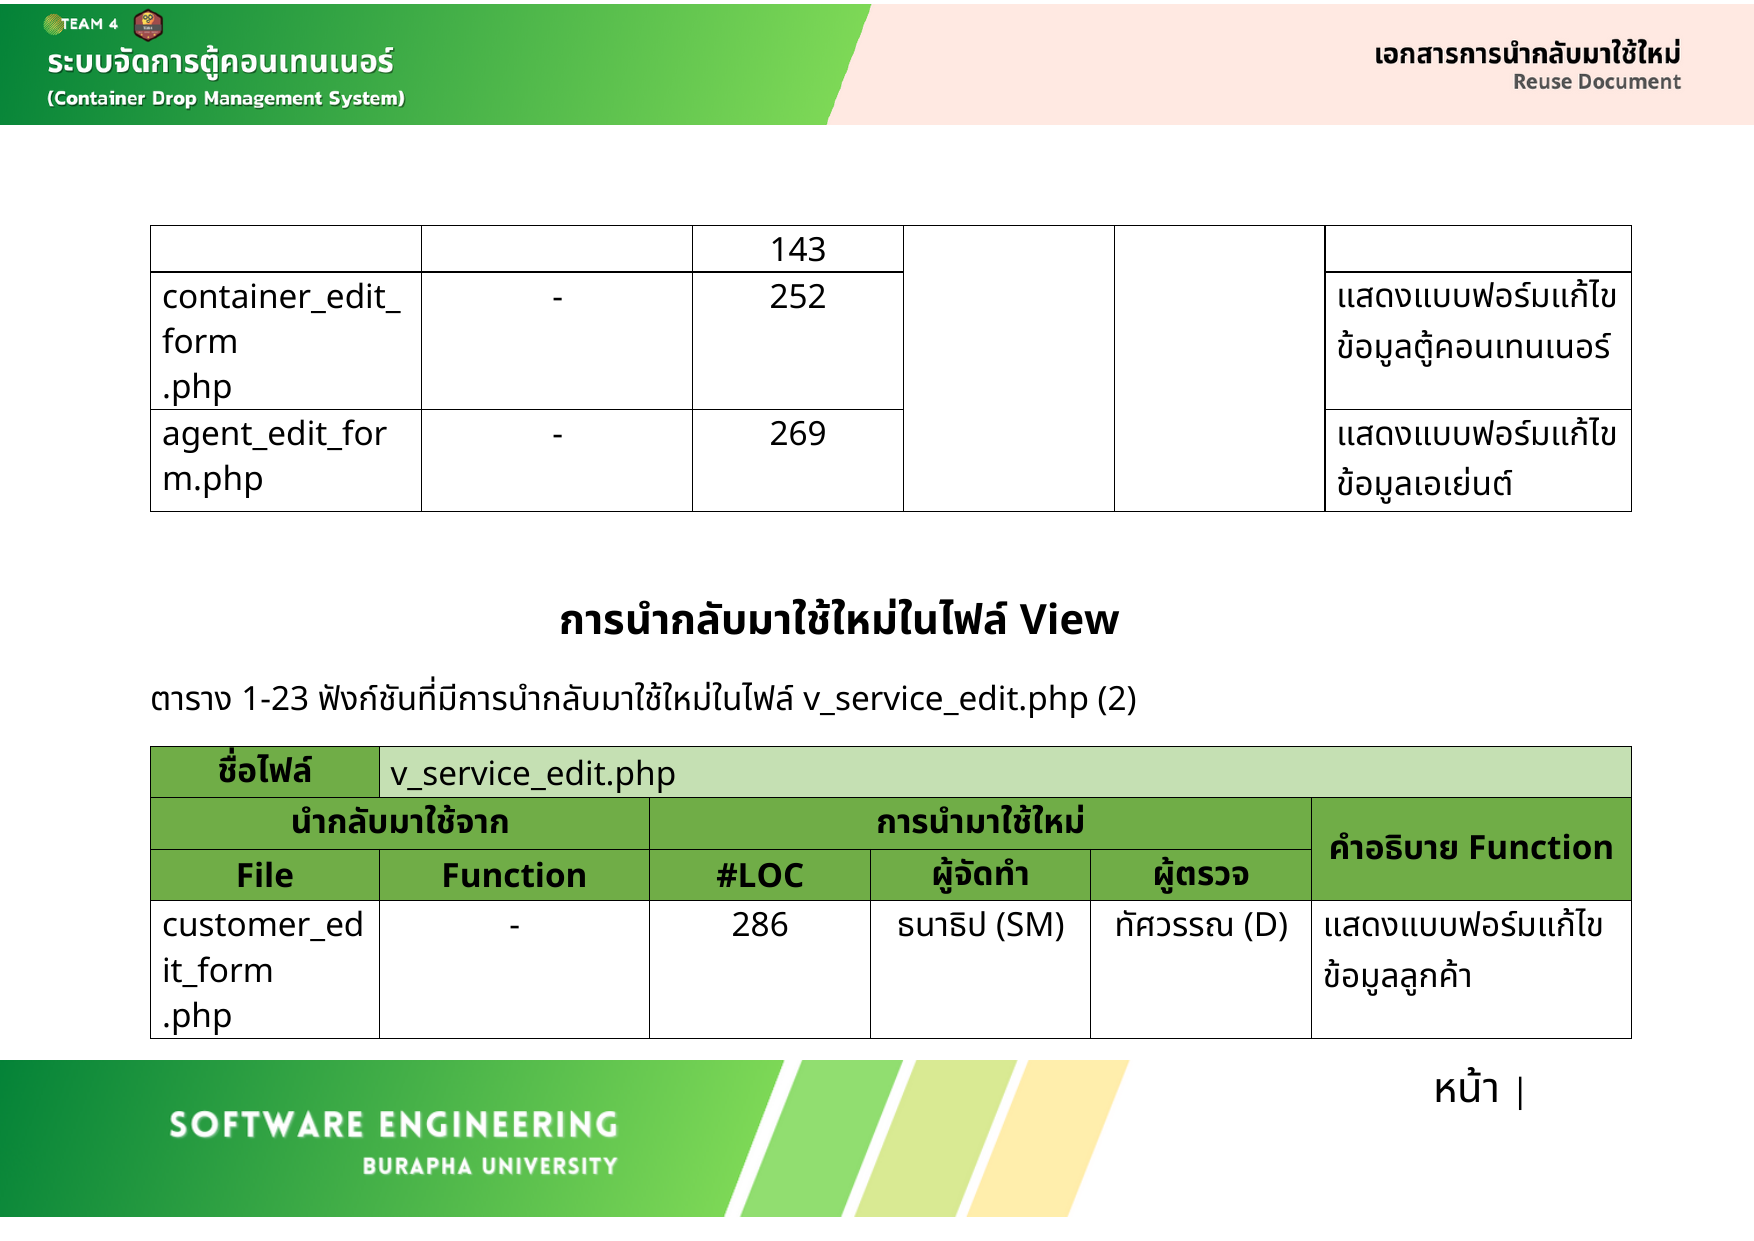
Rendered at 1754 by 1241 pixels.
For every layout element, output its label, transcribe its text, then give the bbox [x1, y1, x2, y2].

picture [0, 1060, 1754, 1217]
table_header ชื่อไฟล์ [151, 747, 379, 797]
text ตาราง 1-23 ฟังก์ชันที่มีการนำกลับมาใช้ใหม่ในไฟล์ v_service_edit.php (2) [150, 674, 1529, 725]
table_cell ผู้จัดทำ [871, 850, 1090, 900]
table_cell คำอธิบาย Function [1312, 798, 1631, 900]
table_cell แสดงแบบฟอร์มแก้ไขข้อมูลตู้คอนเทนเนอร์ [1326, 273, 1631, 409]
table_header v_service_edit.php [380, 747, 1631, 797]
table_cell ธนาธิป (SM) [871, 901, 1090, 1037]
table_cell #LOC [650, 850, 870, 900]
table_cell 143 [693, 226, 903, 271]
table_cell - [422, 410, 692, 511]
table_cell container_edit_form .php [151, 273, 421, 409]
text การนำกลับมาใช้ใหม่ในไฟล์ View [150, 589, 1529, 653]
table_cell ผู้ตรวจ [1091, 850, 1311, 900]
table_cell agent_edit_form.php [151, 410, 421, 511]
table_cell การนำมาใช้ใหม่ [650, 798, 1311, 849]
table_cell แสดงแบบฟอร์มแก้ไขข้อมูลเอเย่นต์ [1326, 410, 1631, 511]
table_cell 252 [693, 273, 903, 409]
table_cell customer_edit_form .php [151, 901, 379, 1037]
table_cell แสดงแบบฟอร์มแก้ไขข้อมูลลูกค้า [1312, 901, 1631, 1037]
table_cell 269 [693, 410, 903, 511]
picture [0, 4, 1754, 125]
table_cell File [151, 850, 379, 900]
table_cell - [380, 901, 649, 1037]
table_cell นำกลับมาใช้จาก [151, 798, 649, 849]
table_cell - [422, 273, 692, 409]
table_cell ทัศวรรณ (D) [1091, 901, 1311, 1037]
table_cell Function [380, 850, 649, 900]
table_cell 286 [650, 901, 870, 1037]
